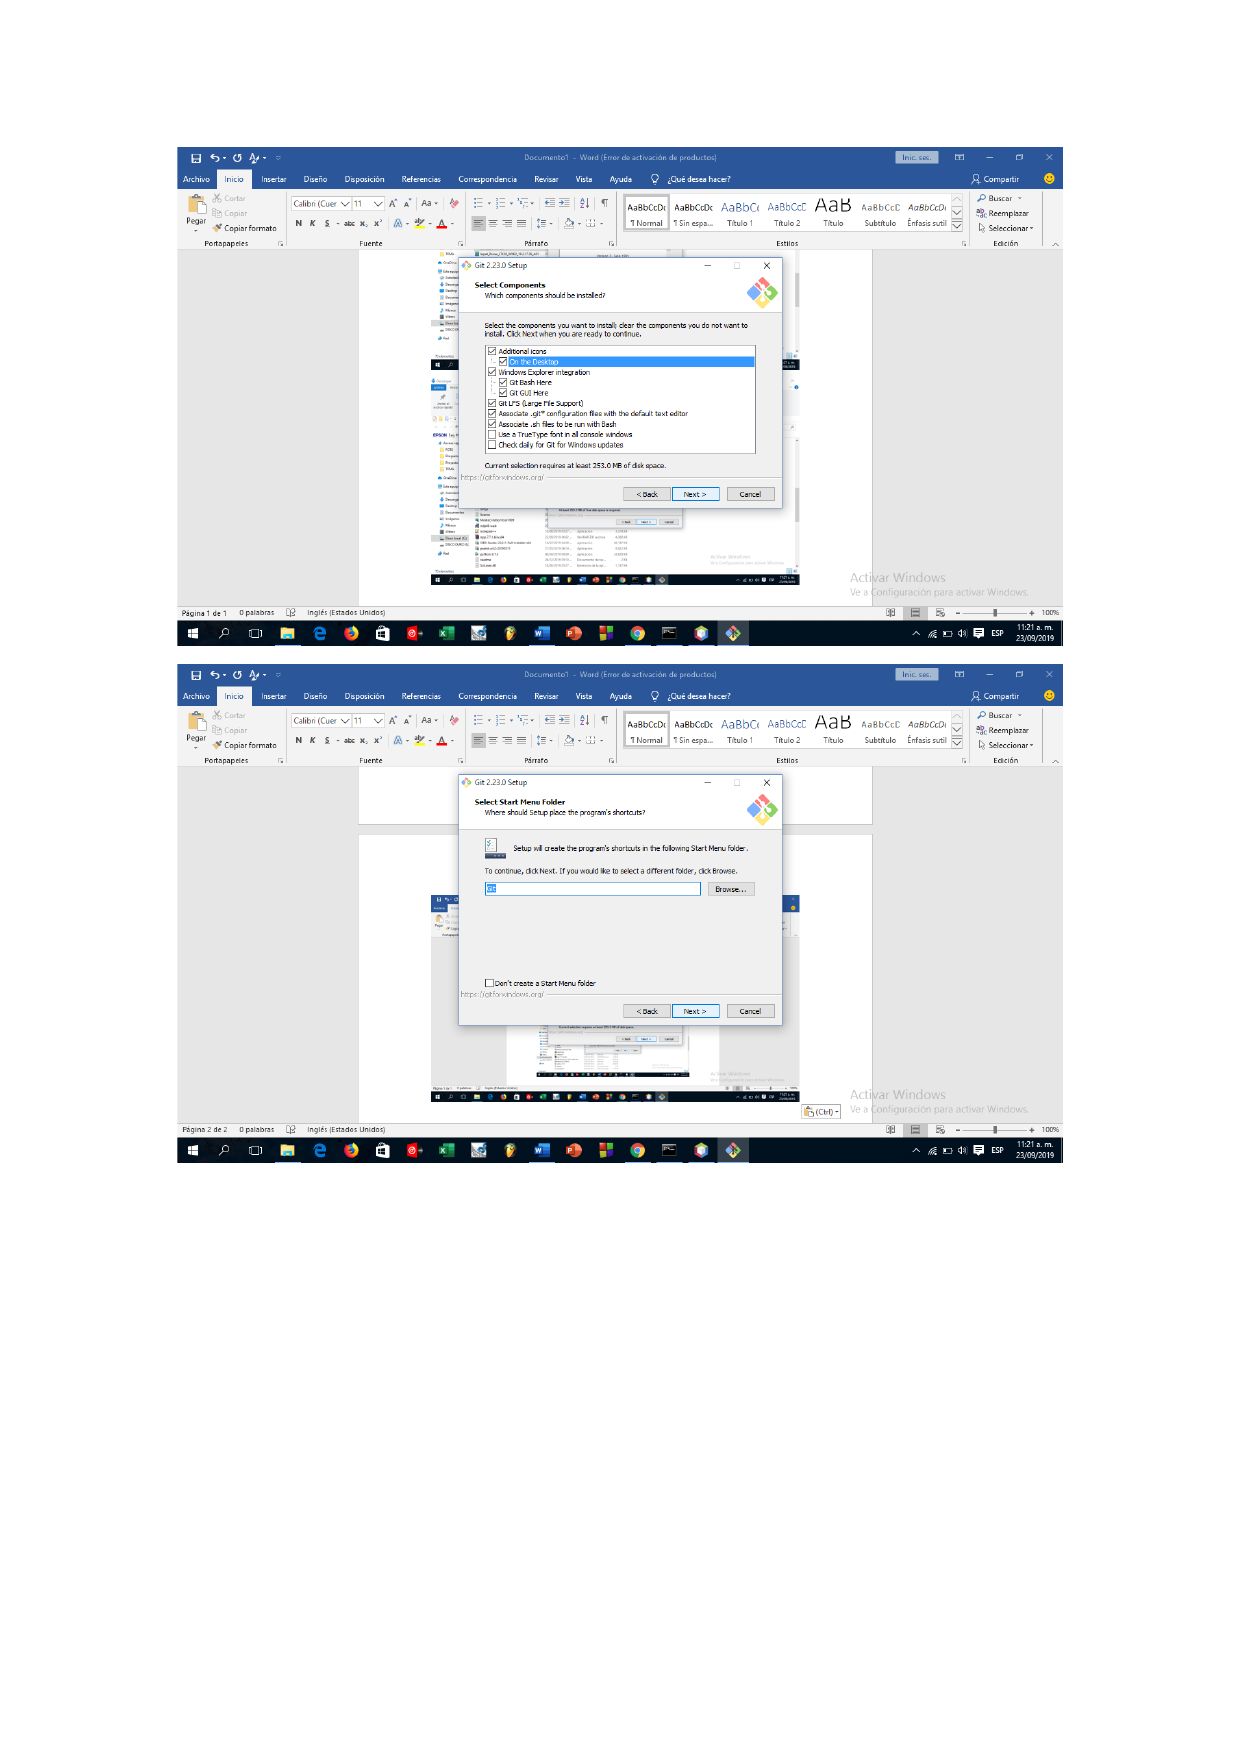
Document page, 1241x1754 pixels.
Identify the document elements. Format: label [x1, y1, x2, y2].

picture [177, 147, 1063, 646]
picture [177, 664, 1063, 1163]
